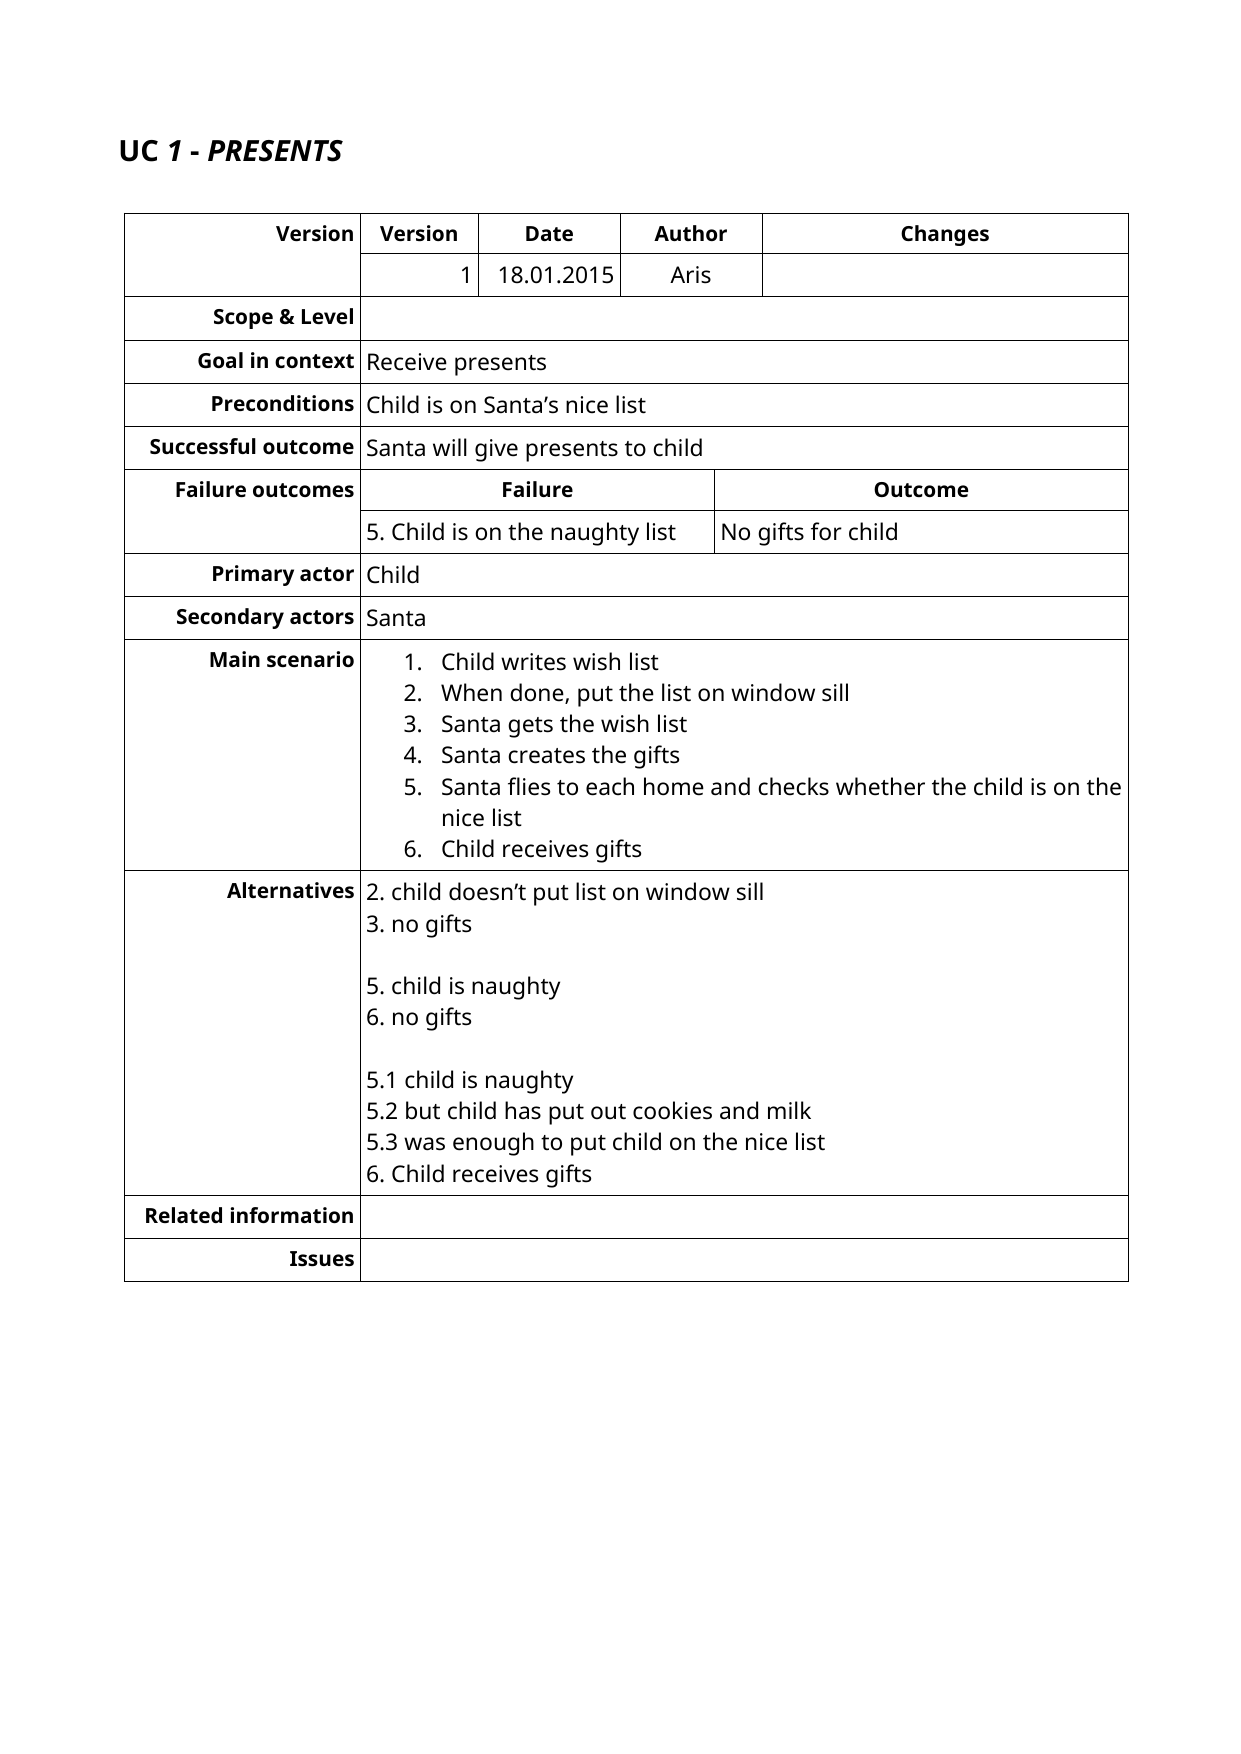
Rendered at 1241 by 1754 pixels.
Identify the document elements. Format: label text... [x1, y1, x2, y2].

table_cell Aris [621, 254, 762, 296]
table_cell 18.01.2015 [479, 254, 620, 296]
table_cell Alternatives [125, 871, 360, 1194]
table_cell [361, 1239, 1128, 1281]
table_cell Failure [361, 470, 714, 509]
table_cell Primary actor [125, 554, 360, 596]
table_cell Child writes wish list When done, put the list on window sill Santa gets the wish list Santa creates the gifts Santa flies to each home and checks whether the child is on the nice list Child receives gifts [361, 640, 1128, 870]
table_cell Successful outcome [125, 427, 360, 469]
table_cell Child [361, 554, 1128, 596]
table_cell Secondary actors [125, 597, 360, 639]
table_cell Santa will give presents to child [361, 427, 1128, 469]
table_cell Failure outcomes [125, 470, 360, 553]
table_cell 2. child doesn’t put list on window sill 3. no gifts 5. child is naughty 6. no gifts 5.1 child is naughty 5.2 but child has put out cookies and milk 5.3 was enough to put child on the nice list 6. Child receives gifts [361, 871, 1128, 1194]
table_cell Goal in context [125, 341, 360, 383]
table_cell Santa [361, 597, 1128, 639]
table_cell [361, 297, 1128, 339]
table_header Version [125, 214, 360, 296]
table_header Version [361, 214, 478, 253]
table_cell Scope & Level [125, 297, 360, 339]
subtitle UC 1 - PRESENTS [118, 130, 1122, 169]
table_cell Outcome [715, 470, 1128, 509]
table_cell Child is on Santa’s nice list [361, 384, 1128, 426]
table_cell 5. Child is on the naughty list [361, 511, 714, 553]
table_cell Receive presents [361, 341, 1128, 383]
table_cell 1 [361, 254, 478, 296]
table_cell [361, 1196, 1128, 1238]
table_cell Main scenario [125, 640, 360, 870]
table_header Changes [763, 214, 1128, 253]
table_cell No gifts for child [715, 511, 1128, 553]
table_cell Preconditions [125, 384, 360, 426]
table_cell [763, 254, 1128, 296]
table_cell Issues [125, 1239, 360, 1281]
table_cell Related information [125, 1196, 360, 1238]
table_header Author [621, 214, 762, 253]
table_header Date [479, 214, 620, 253]
